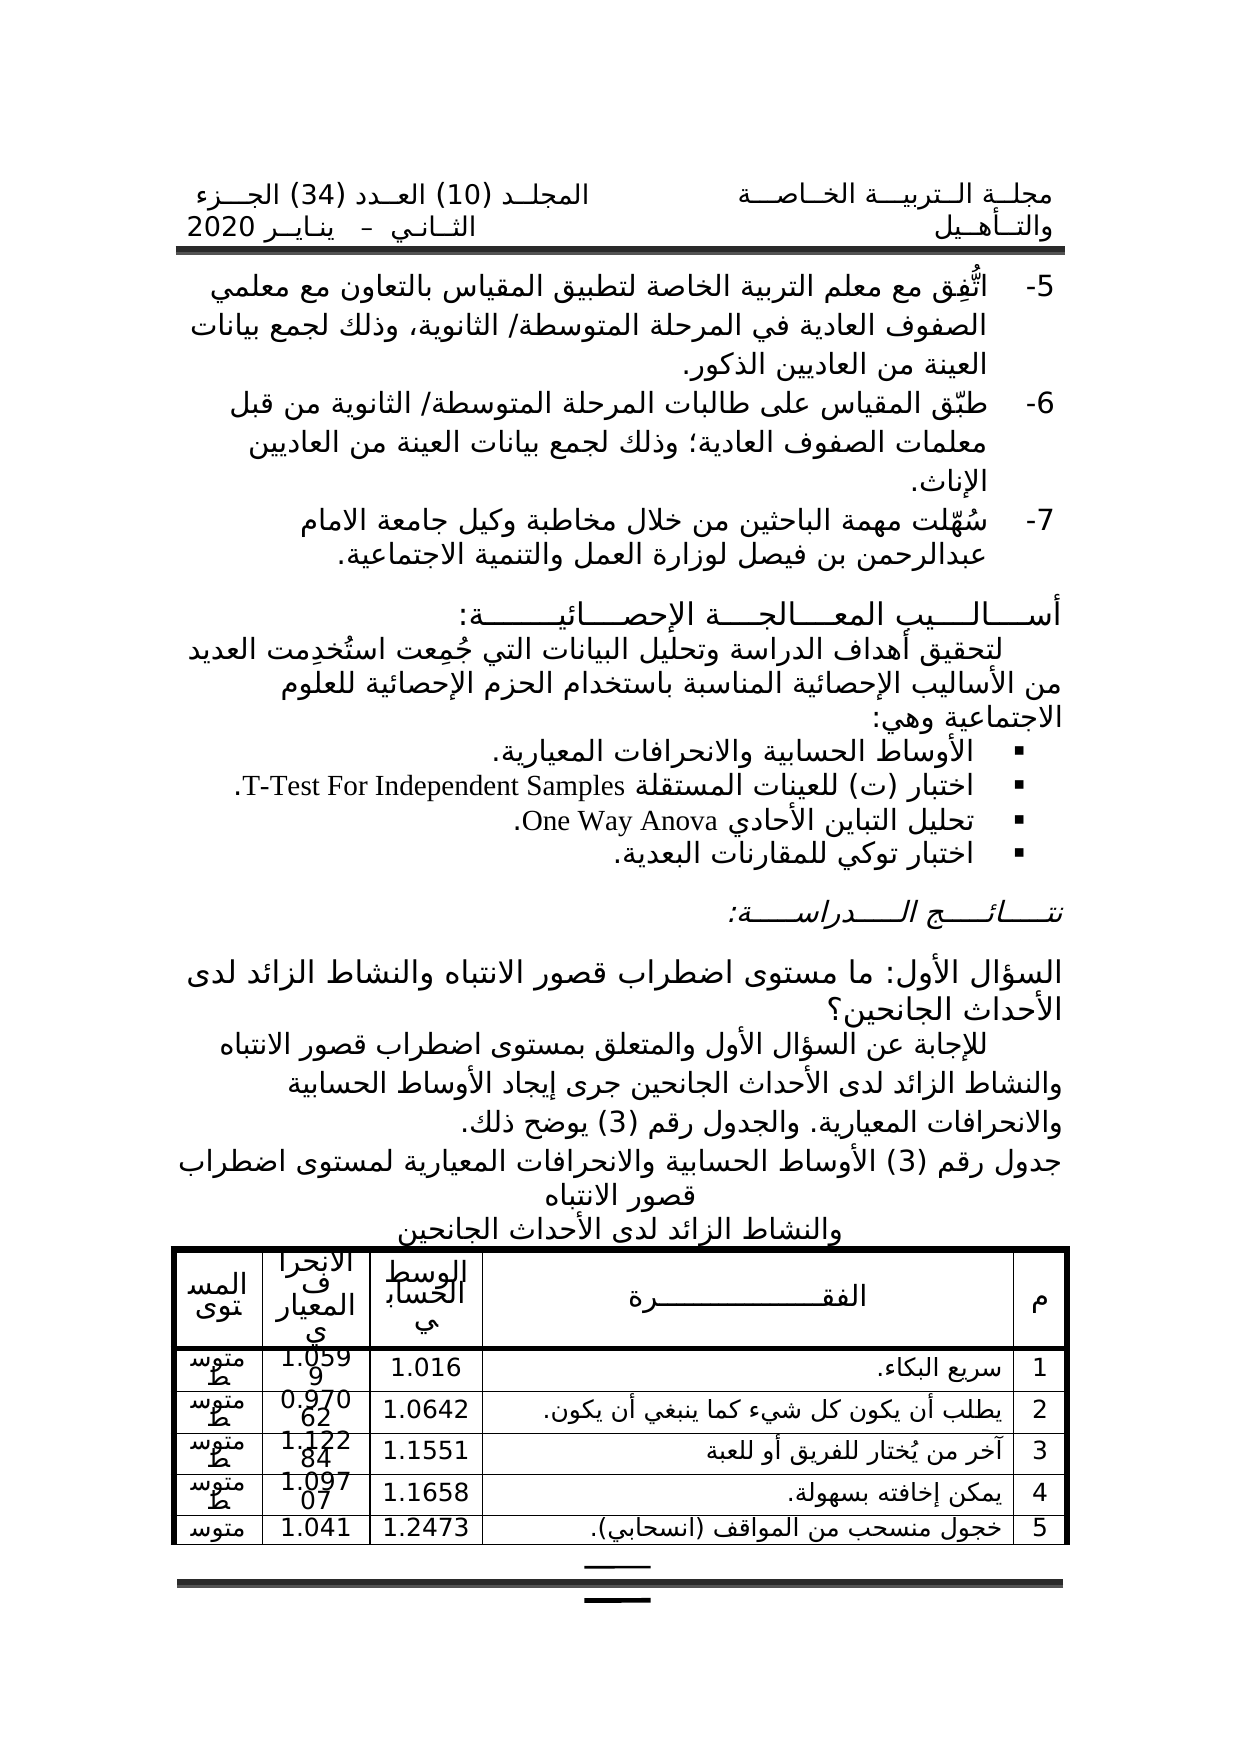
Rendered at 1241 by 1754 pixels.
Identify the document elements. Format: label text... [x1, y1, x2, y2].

table_header الفقـــــــــــــــــــرة [483, 1253, 1013, 1346]
list سُهّلت مهمة الباحثين من خلال مخاطبة وكيل جامعة الامام عبدالرحمن بن فيصل لوزارة العمل والتنمية الاجتماعية. [177, 503, 1026, 571]
list طبّق المقياس على طالبات المرحلة المتوسطة/ الثانوية من قبل معلمات الصفوف العادية؛ وذلك لجمع بيانات العينة من العاديين الإناث. [177, 386, 1026, 498]
table_cell 3 [1014, 1434, 1064, 1474]
table_cell 1.1658 [371, 1475, 482, 1515]
table_cell 1.09707 [263, 1475, 369, 1515]
table_cell 1 [1014, 1351, 1064, 1391]
table_cell متوسط [177, 1434, 262, 1474]
table_cell يطلب أن يكون كل شيء كما ينبغي أن يكون. [483, 1392, 1013, 1432]
subtitle السؤال الأول: ما مستوى اضطراب قصور الانتباه والنشاط الزائد لدى الأحداث الجانحين؟ [177, 955, 1063, 1027]
table_cell متوسط [177, 1475, 262, 1515]
table_cell آخر من يُختار للفريق أو للعبة [483, 1434, 1013, 1474]
table_cell 1.2473 [371, 1516, 482, 1544]
table_cell 1.016 [371, 1351, 482, 1391]
table_cell 1.0642 [371, 1392, 482, 1432]
list الأوساط الحسابية والانحرافات المعيارية. [177, 734, 1012, 768]
table_header الوسط الحسابي [371, 1253, 482, 1346]
table_cell 2 [1014, 1392, 1064, 1432]
list اتُّفِق مع معلم التربية الخاصة لتطبيق المقياس بالتعاون مع معلمي الصفوف العادية في المرحلة المتوسطة/ الثانوية، وذلك لجمع بيانات العينة من العاديين الذكور. [177, 269, 1026, 381]
table_cell متوسط [177, 1516, 262, 1544]
list تحليل التباين الأحادي One Way Anova. [177, 803, 1012, 837]
table_cell متوسط [177, 1351, 262, 1391]
table_cell 1.04137 [263, 1516, 369, 1544]
text للإجابة عن السؤال الأول والمتعلق بمستوى اضطراب قصور الانتباه والنشاط الزائد لدى الأحداث الجانحين جرى إيجاد الأوساط الحسابية والانحرافات المعيارية. والجدول رقم (3) يوضح ذلك. [177, 1027, 1063, 1139]
table_cell 4 [1014, 1475, 1064, 1515]
table_cell 1.0599 [263, 1351, 369, 1391]
subtitle أســــالــــيب المعــــالجــــة الإحصــــائيــــــــة: [177, 596, 1063, 633]
table_cell خجول منسحب من المواقف (انسحابي). [483, 1516, 1013, 1544]
table_cell سريع البكاء. [483, 1351, 1013, 1391]
table_cell 1.1551 [371, 1434, 482, 1474]
table_header م [1014, 1253, 1064, 1346]
table_cell يمكن إخافته بسهولة. [483, 1475, 1013, 1515]
table_header الانحراف المعياري [263, 1253, 369, 1346]
table_cell 0.97062 [263, 1392, 369, 1432]
text لتحقيق أهداف الدراسة وتحليل البيانات التي جُمِعت استُخدِمت العديد من الأساليب الإحصائية المناسبة باستخدام الحزم الإحصائية للعلوم الاجتماعية وهي: [177, 633, 1063, 734]
list اختبار توكي للمقارنات البعدية. [177, 837, 1012, 871]
table_cell 1.12284 [263, 1434, 369, 1474]
subtitle نتـــــائـــــج الـــــدراســـــة: [177, 896, 1063, 930]
table_cell 5 [1014, 1516, 1064, 1544]
table_cell متوسط [177, 1392, 262, 1432]
text جدول رقم (3) الأوساط الحسابية والانحرافات المعيارية لمستوى اضطراب قصور الانتباه والنشاط الزائد لدى الأحداث الجانحين [177, 1144, 1063, 1246]
list اختبار (ت) للعينات المستقلة T-Test For Independent Samples. [177, 768, 1012, 803]
table_header المستوى [177, 1253, 262, 1346]
